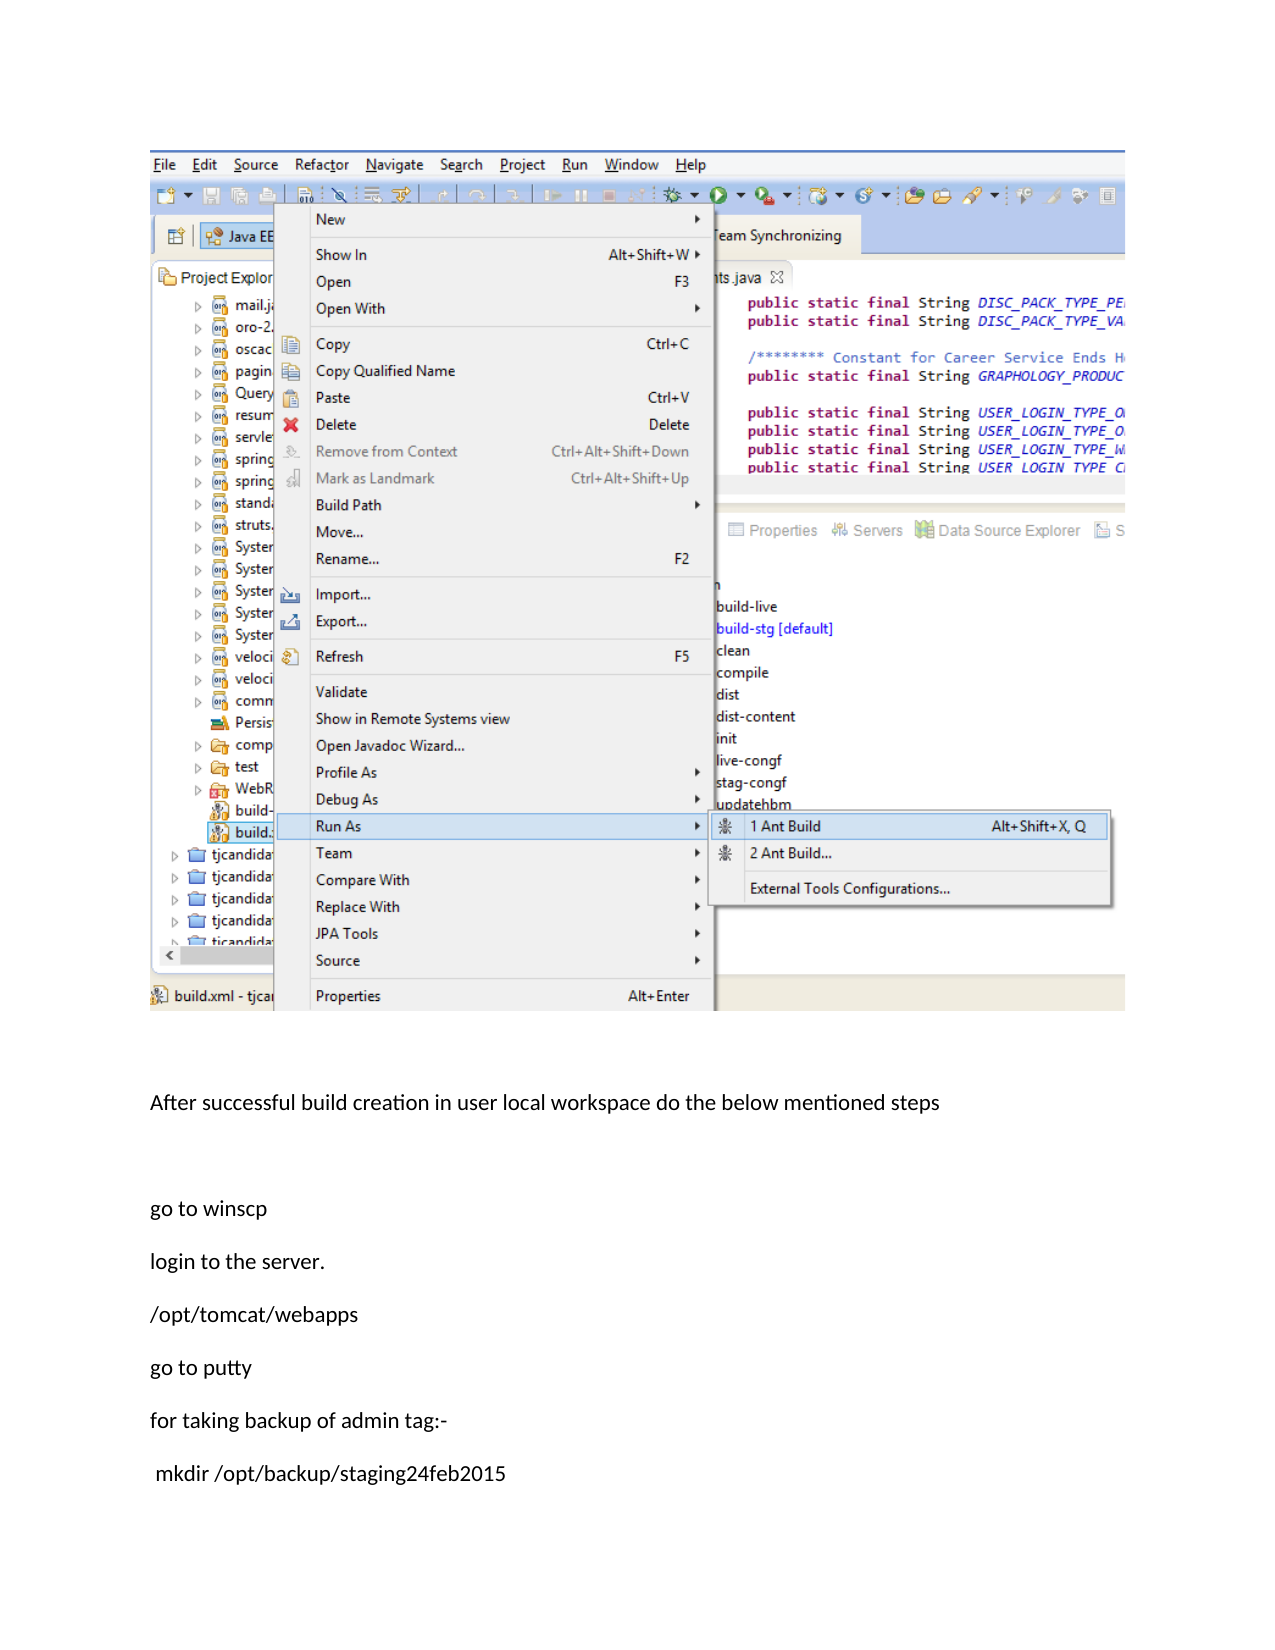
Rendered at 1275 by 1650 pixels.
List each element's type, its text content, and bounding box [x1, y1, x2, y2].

text After successful build creation in user local workspace do the below mentioned steps [150, 1088, 1125, 1116]
picture [150, 150, 1125, 1011]
text mkdir /opt/backup/staging24feb2015 [150, 1459, 1125, 1488]
text for taking backup of admin tag:- [150, 1407, 1125, 1434]
text go to winscp [150, 1194, 1125, 1222]
text go to putty [150, 1353, 1125, 1382]
text login to the server. [150, 1247, 1125, 1276]
text /opt/tomcat/webapps [150, 1301, 1125, 1328]
